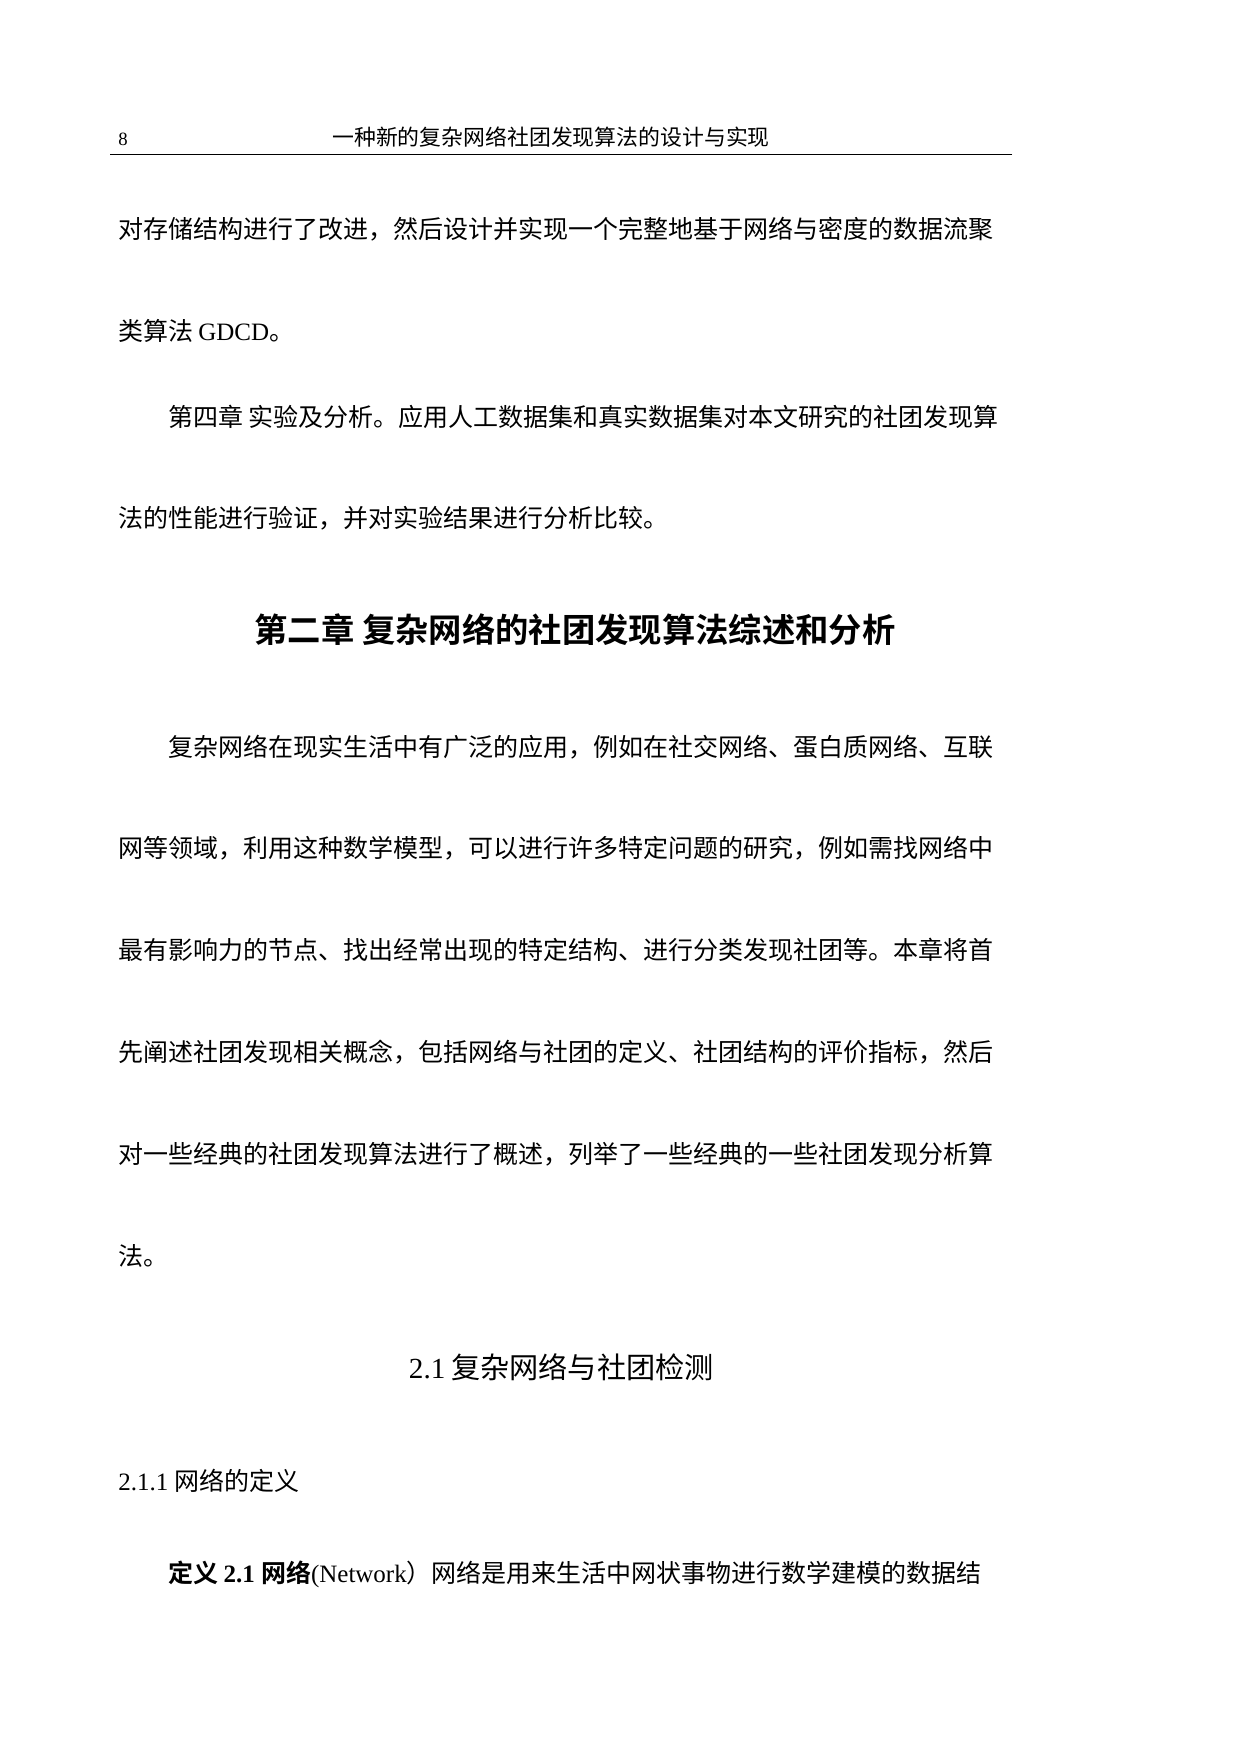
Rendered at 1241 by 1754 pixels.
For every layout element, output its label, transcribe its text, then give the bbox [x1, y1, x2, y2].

text 2.1.1 网络的定义 [118, 1446, 1004, 1513]
subtitle 第二章 复杂网络的社团发现算法综述和分析 [118, 594, 1004, 662]
text 第四章 实验及分析。应用人工数据集和真实数据集对本文研究的社团发现算法的性能进行验证，并对实验结果进行分析比较。 [118, 381, 1004, 551]
text 2.1复杂网络与社团检测 [118, 1332, 1004, 1399]
text 第三章 基于网格与密度的数据流聚类算法。本章在提出基于网格和密度方法和数据流聚类算法，首先提出新的衡量网格密度的方法，对时间框架进行改进，对存储结构进行了改进，然后设计并实现一个完整地基于网络与密度的数据流聚类算法GDCD。 [118, 193, 1004, 363]
text 复杂网络在现实生活中有广泛的应用，例如在社交网络、蛋白质网络、互联网等领域，利用这种数学模型，可以进行许多特定问题的研究，例如需找网络中最有影响力的节点、找出经常出现的特定结构、进行分类发现社团等。本章将首先阐述社团发现相关概念，包括网络与社团的定义、社团结构的评价指标，然后对一些经典的社团发现算法进行了概述，列举了一些经典的一些社团发现分析算法。 [118, 711, 1004, 1288]
